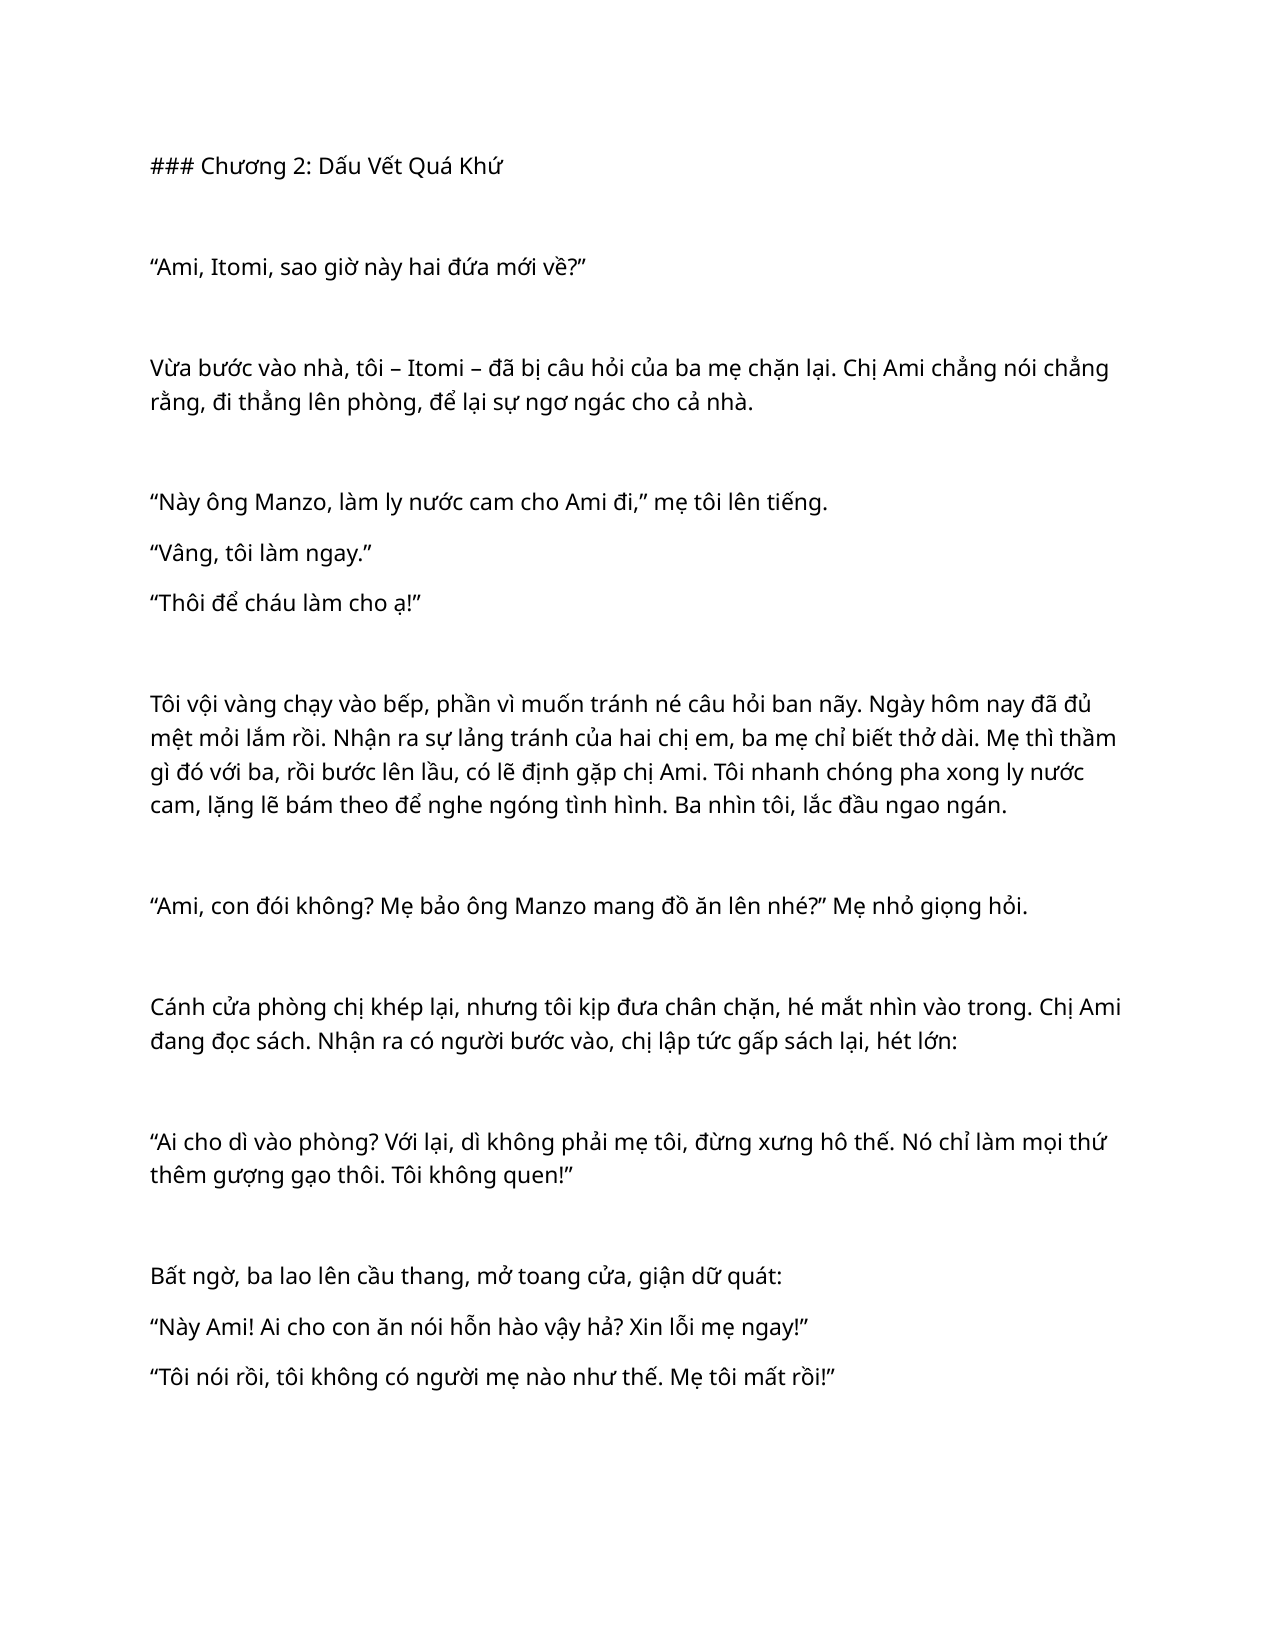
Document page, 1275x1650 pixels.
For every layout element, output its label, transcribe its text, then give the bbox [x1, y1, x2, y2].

text Tôi vội vàng chạy vào bếp, phần vì muốn tránh né câu hỏi ban nãy. Ngày hôm nay đã đủ mệt mỏi lắm rồi. Nhận ra sự lảng tránh của hai chị em, ba mẹ chỉ biết thở dài. Mẹ thì thầm gì đó với ba, rồi bước lên lầu, có lẽ định gặp chị Ami. Tôi nhanh chóng pha xong ly nước cam, lặng lẽ bám theo để nghe ngóng tình hình. Ba nhìn tôi, lắc đầu ngao ngán. [150, 688, 1125, 820]
text Vừa bước vào nhà, tôi – Itomi – đã bị câu hỏi của ba mẹ chặn lại. Chị Ami chẳng nói chẳng rằng, đi thẳng lên phòng, để lại sự ngơ ngác cho cả nhà. [150, 352, 1125, 417]
text ### Chương 2: Dấu Vết Quá Khứ [150, 150, 1125, 181]
text Cánh cửa phòng chị khép lại, nhưng tôi kịp đưa chân chặn, hé mắt nhìn vào trong. Chị Ami đang đọc sách. Nhận ra có người bước vào, chị lập tức gấp sách lại, hét lớn: [150, 991, 1125, 1056]
text “Ami, Itomi, sao giờ này hai đứa mới về?” [150, 251, 1125, 282]
text “Vâng, tôi làm ngay.” [150, 537, 1125, 568]
text “Ami, con đói không? Mẹ bảo ông Manzo mang đồ ăn lên nhé?” Mẹ nhỏ giọng hỏi. [150, 890, 1125, 921]
text “Thôi để cháu làm cho ạ!” [150, 587, 1125, 618]
text “Này Ami! Ai cho con ăn nói hỗn hào vậy hả? Xin lỗi mẹ ngay!” [150, 1310, 1125, 1342]
text “Ai cho dì vào phòng? Với lại, dì không phải mẹ tôi, đừng xưng hô thế. Nó chỉ làm mọi thứ thêm gượng gạo thôi. Tôi không quen!” [150, 1125, 1125, 1190]
text Bất ngờ, ba lao lên cầu thang, mở toang cửa, giận dữ quát: [150, 1260, 1125, 1291]
text “Này ông Manzo, làm ly nước cam cho Ami đi,” mẹ tôi lên tiếng. [150, 486, 1125, 517]
text “Tôi nói rồi, tôi không có người mẹ nào như thế. Mẹ tôi mất rồi!” [150, 1361, 1125, 1392]
